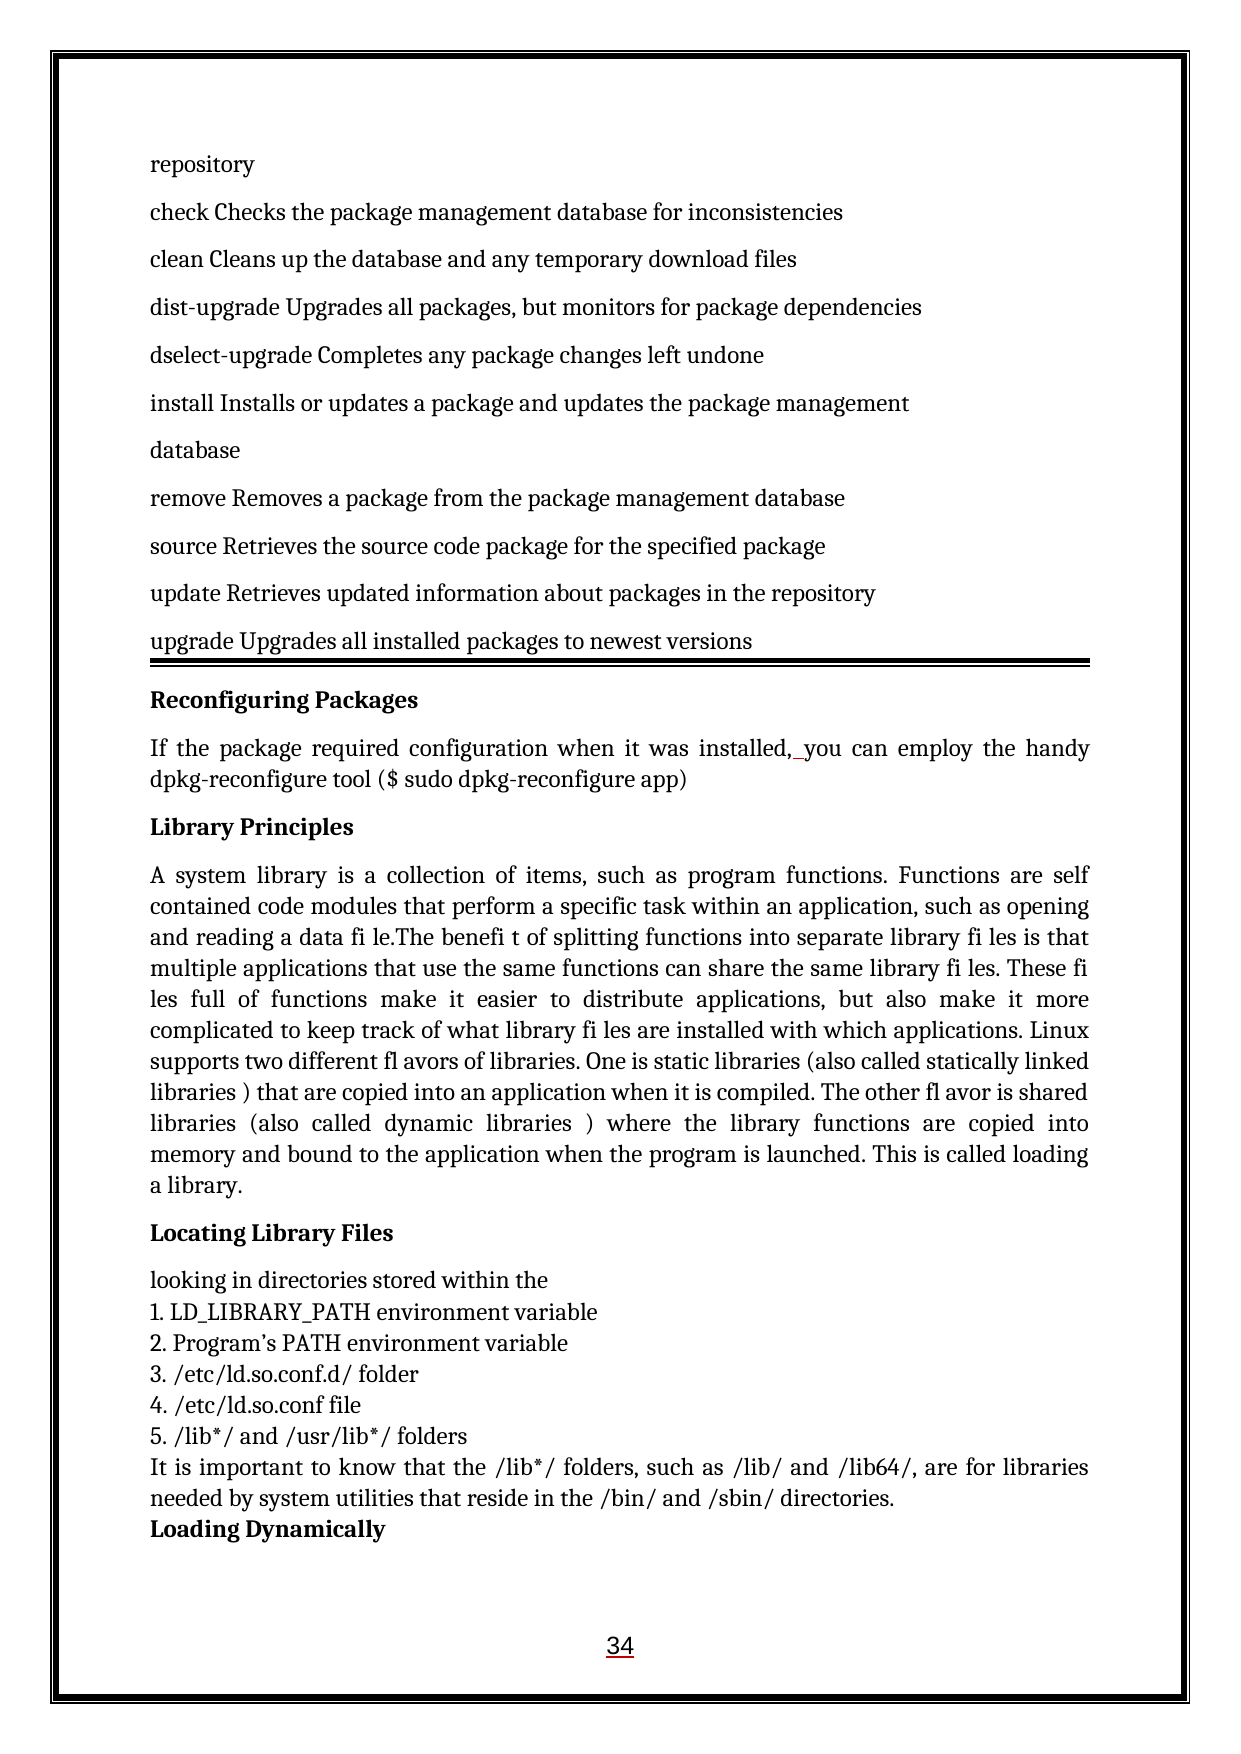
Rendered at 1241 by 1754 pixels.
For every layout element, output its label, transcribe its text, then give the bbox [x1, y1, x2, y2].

text 1. LD_LIBRARY_PATH environment variable [150, 1297, 1090, 1326]
text 3. /etc/ld.so.conf.d/ folder [150, 1359, 1090, 1388]
text clean Cleans up the database and any temporary download files [150, 245, 1090, 274]
text If the package required configuration when it was installed, you can employ the handy dpkg-reconfigure tool ($ sudo dpkg-reconfigure app) [150, 734, 1090, 794]
text Library Principles [150, 813, 1090, 842]
text 4. /etc/ld.so.conf file [150, 1391, 1090, 1419]
text dselect-upgrade Completes any package changes left undone [150, 341, 1090, 369]
text database [150, 436, 1090, 465]
text 5. /lib*/ and /usr/lib*/ folders [150, 1422, 1090, 1450]
text Loading Dynamically [150, 1515, 1090, 1543]
text looking in directories stored within the [150, 1266, 1090, 1295]
text check Checks the package management database for inconsistencies [150, 198, 1090, 226]
text upgrade Upgrades all installed packages to newest versions [150, 627, 1090, 658]
text install Installs or updates a package and updates the package management [150, 388, 1090, 417]
text remove Removes a package from the package management database [150, 484, 1090, 513]
text A system library is a collection of items, such as program functions. Functions are self contained code modules that perform a specific task within an application, such as opening and reading a data fi le.The benefi t of splitting functions into separate library fi les is that multiple applications that use the same functions can share the same library fi les. These fi les full of functions make it easier to distribute applications, but also make it more complicated to keep track of what library fi les are installed with which applications. Linux supports two different fl avors of libraries. One is static libraries (also called statically linked libraries ) that are copied into an application when it is compiled. The other fl avor is shared libraries (also called dynamic libraries ) where the library functions are copied into memory and bound to the application when the program is launched. This is called loading a library. [150, 861, 1090, 1200]
text 2. Program’s PATH environment variable [150, 1328, 1090, 1357]
text update Retrieves updated information about packages in the repository [150, 579, 1090, 608]
text It is important to know that the /lib*/ folders, such as /lib/ and /lib64/, are for libraries needed by system utilities that reside in the /bin/ and /sbin/ directories. [150, 1453, 1090, 1512]
text Locating Library Files [150, 1219, 1090, 1247]
text repository [150, 150, 1090, 179]
text source Retrieves the source code package for the specified package [150, 532, 1090, 560]
text dist-upgrade Upgrades all packages, but monitors for package dependencies [150, 293, 1090, 322]
text Reconfiguring Packages [150, 686, 1090, 715]
